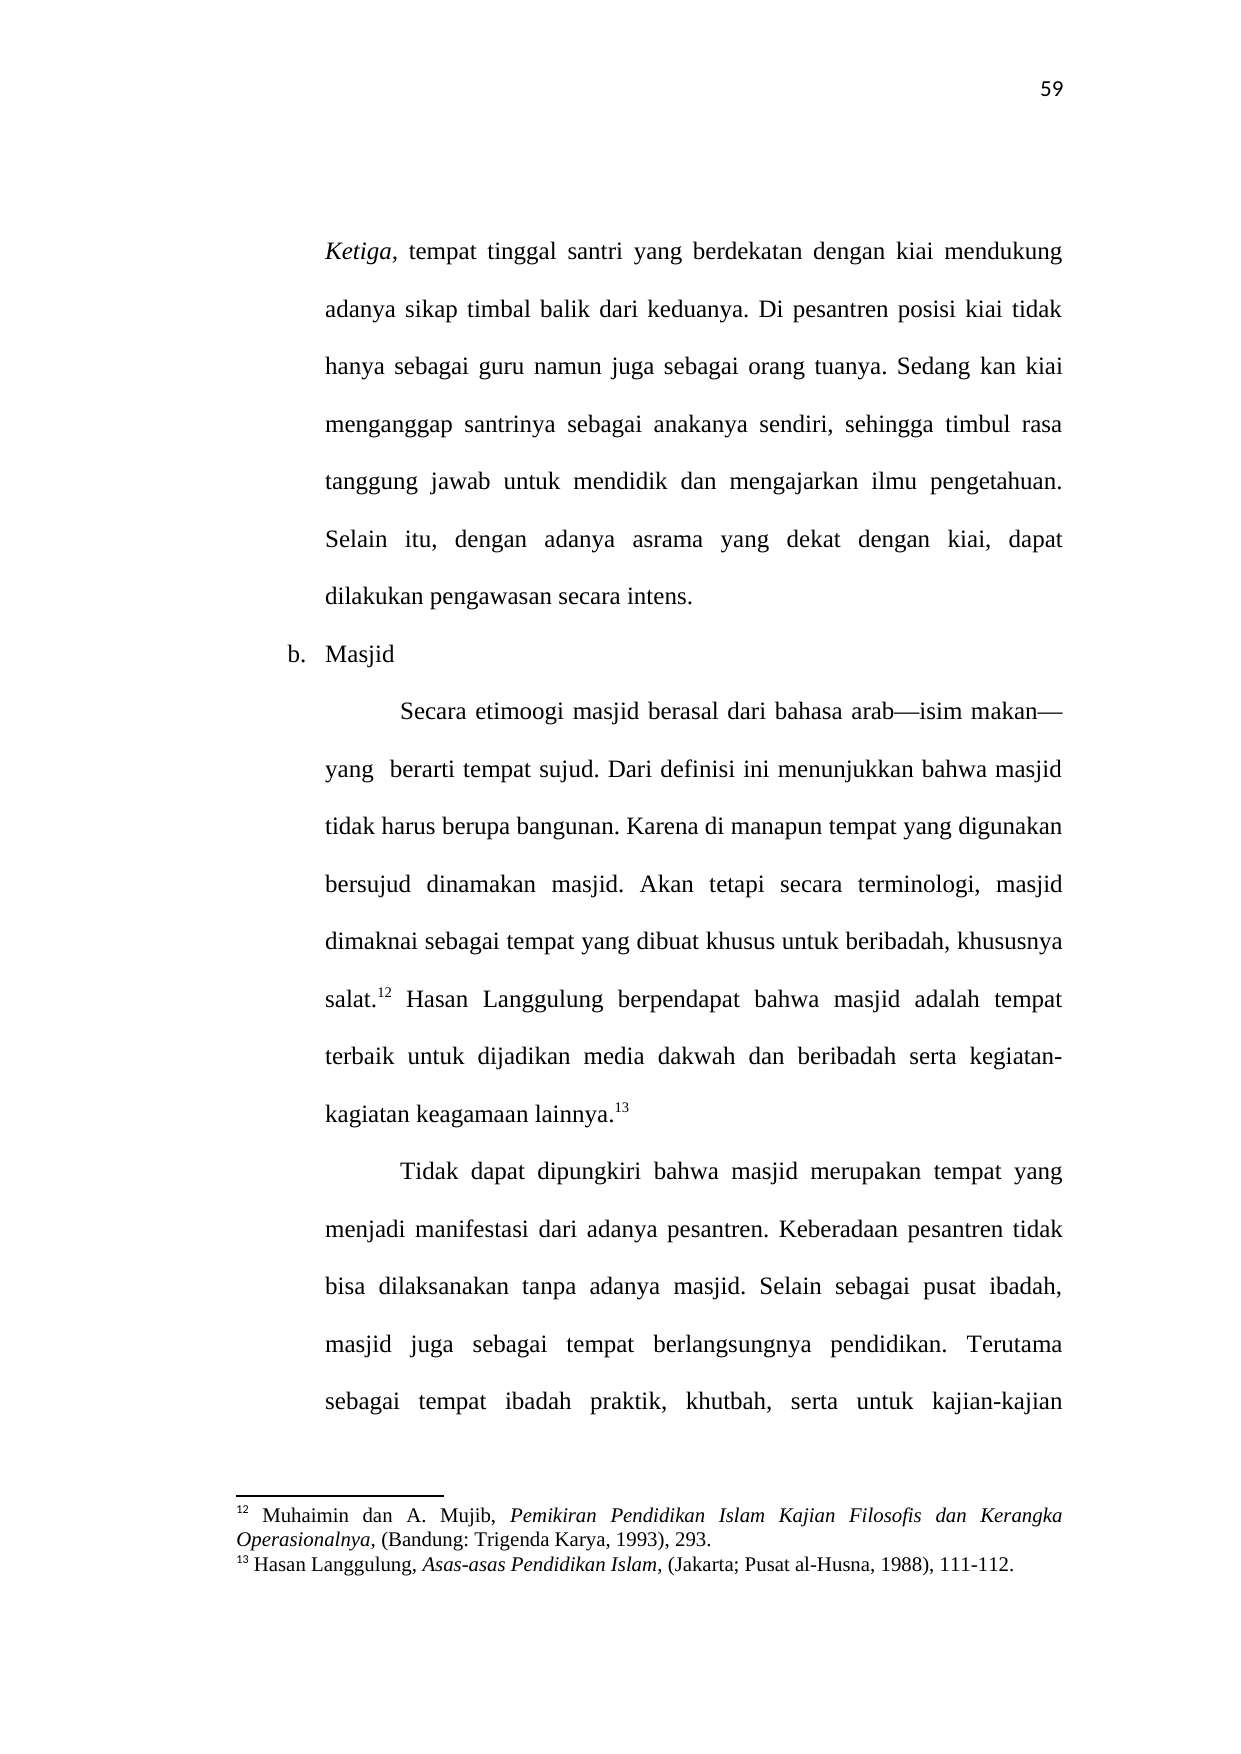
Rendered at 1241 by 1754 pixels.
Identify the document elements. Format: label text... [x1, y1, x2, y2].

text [325, 1156, 1063, 1415]
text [325, 236, 1063, 610]
text Secara etimoogi masjid berasal dari bahasa arab—isim makan—yang berarti tempat sujud. Dari definisi ini menunjukkan bahwa masjid tidak harus berupa bangunan. Karena di manapun tempat yang digunakan bersujud dinamakan masjid. Akan tetapi secara terminologi, masjid dimaknai sebagai tempat yang dibuat khusus untuk beribadah, khususnya salat. Hasan Langgulung berpendapat bahwa masjid adalah tempat terbaik untuk dijadikan media dakwah dan beribadah serta kegiatan-kagiatan keagamaan lainnya. [325, 696, 1063, 1127]
list Masjid [287, 639, 1063, 667]
